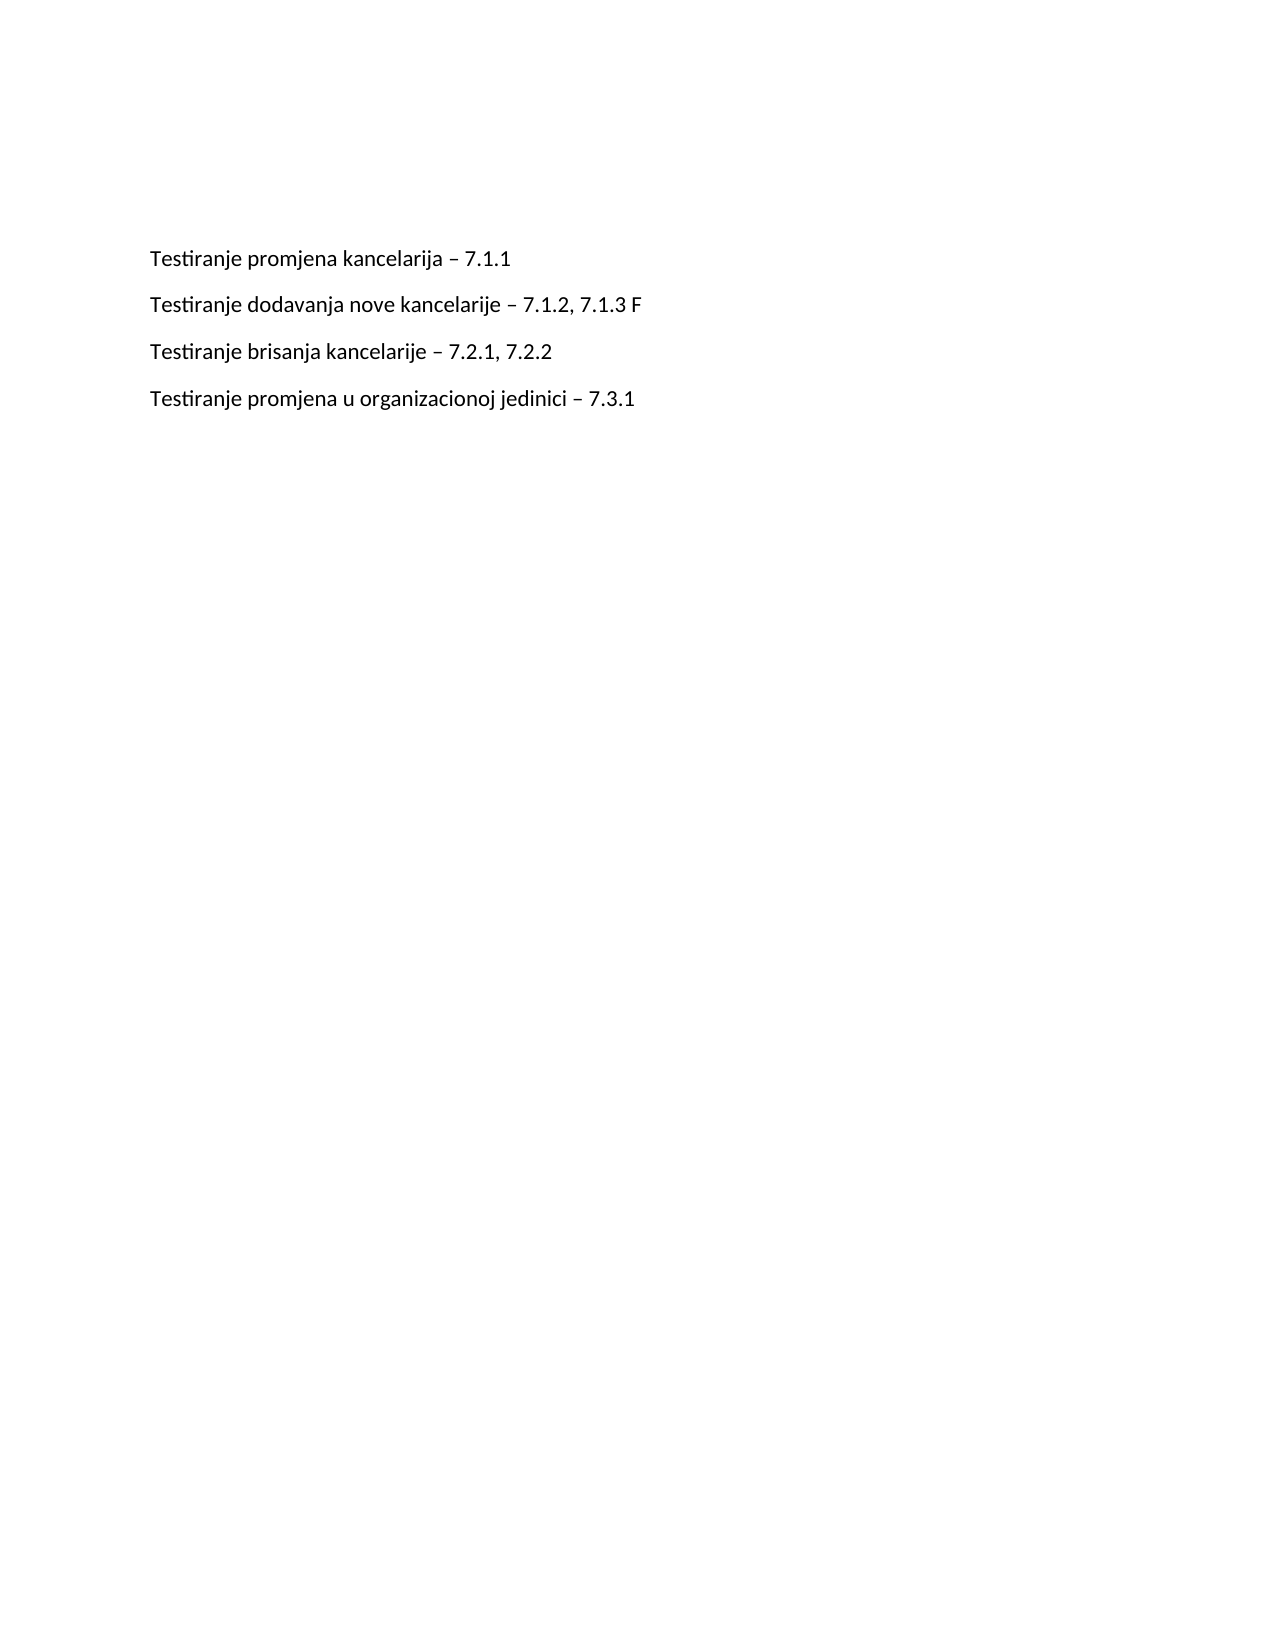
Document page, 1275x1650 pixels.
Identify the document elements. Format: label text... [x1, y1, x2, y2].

text Testiranje promjena u organizacionoj jedinici – 7.3.1 [150, 384, 1125, 412]
text Testiranje promjena kancelarija – 7.1.1 [150, 244, 1125, 272]
text Testiranje dodavanja nove kancelarije – 7.1.2, 7.1.3 F [150, 291, 1125, 319]
text Testiranje brisanja kancelarije – 7.2.1, 7.2.2 [150, 337, 1125, 366]
